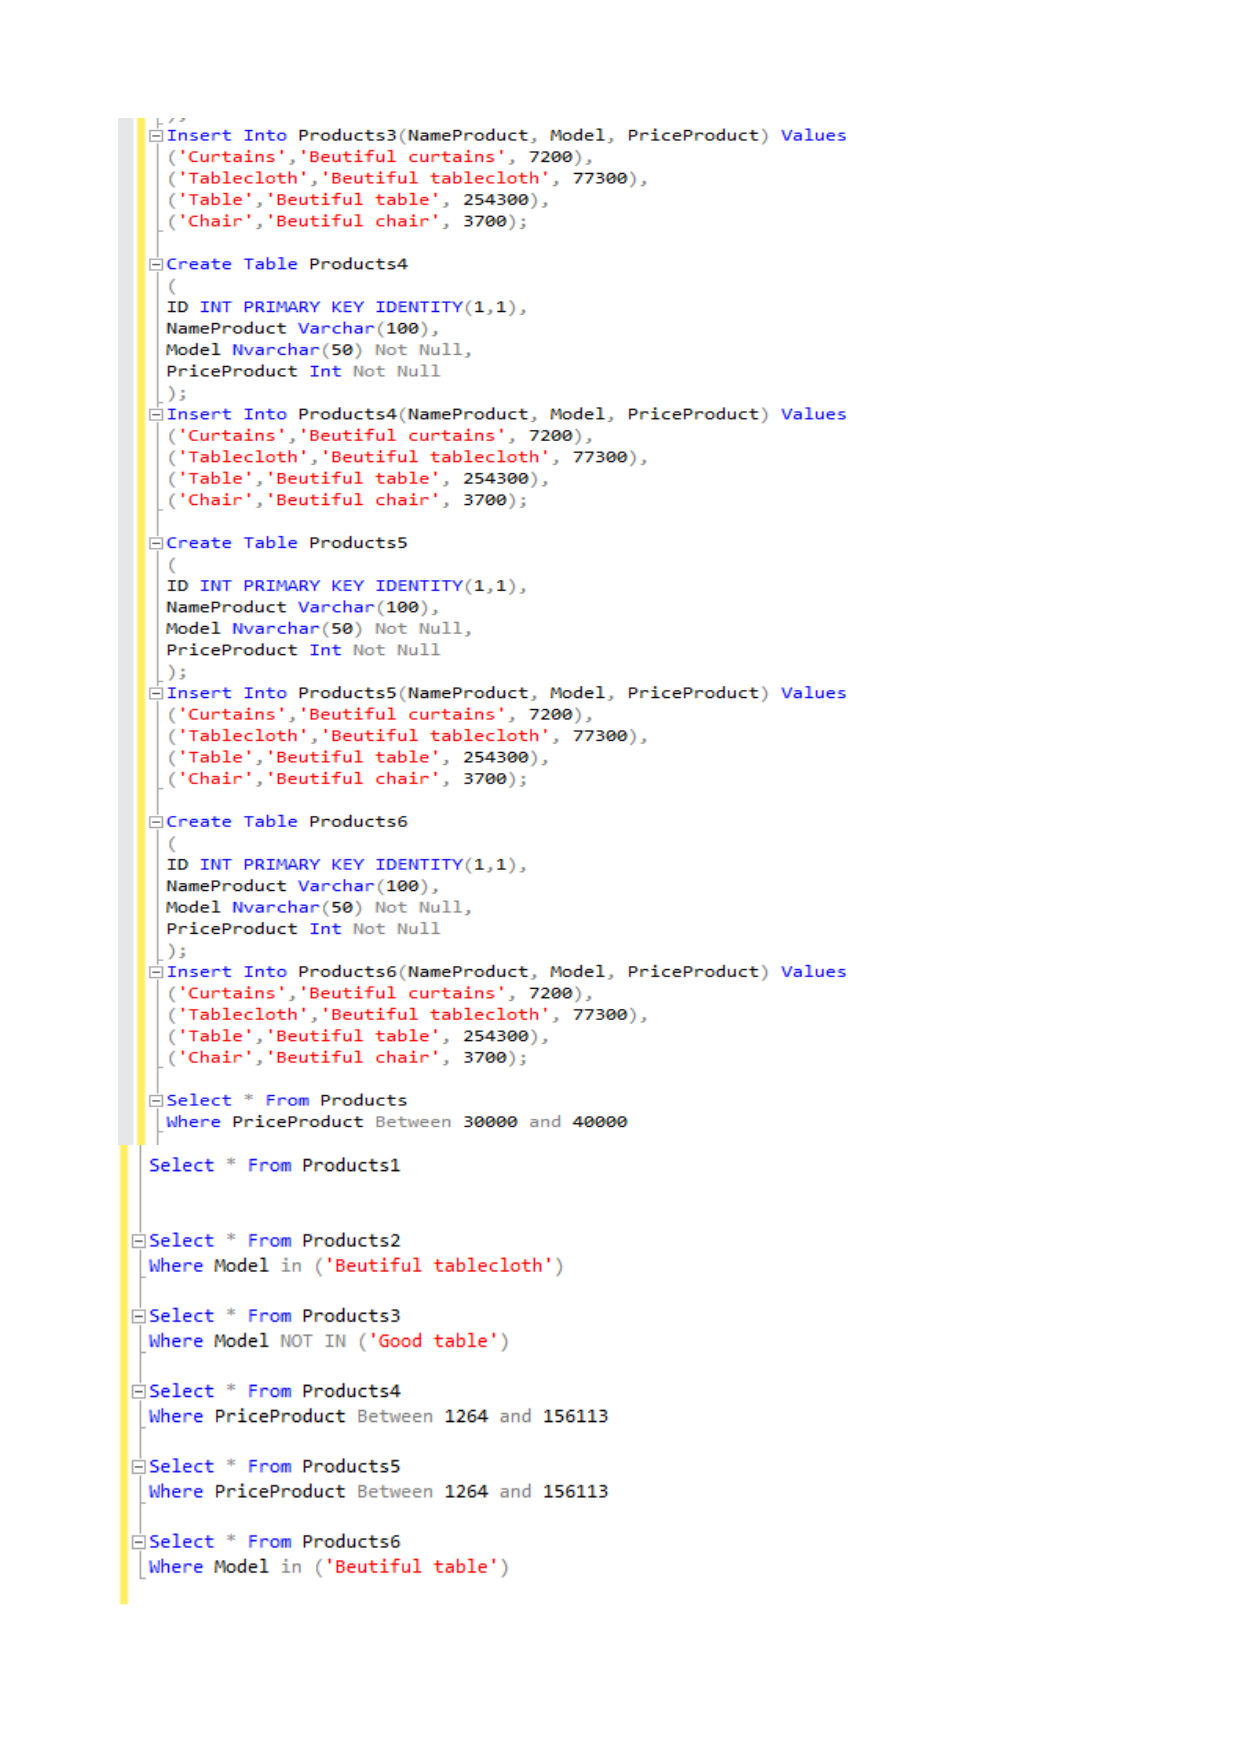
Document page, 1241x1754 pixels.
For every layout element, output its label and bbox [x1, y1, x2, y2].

picture [118, 118, 939, 1617]
